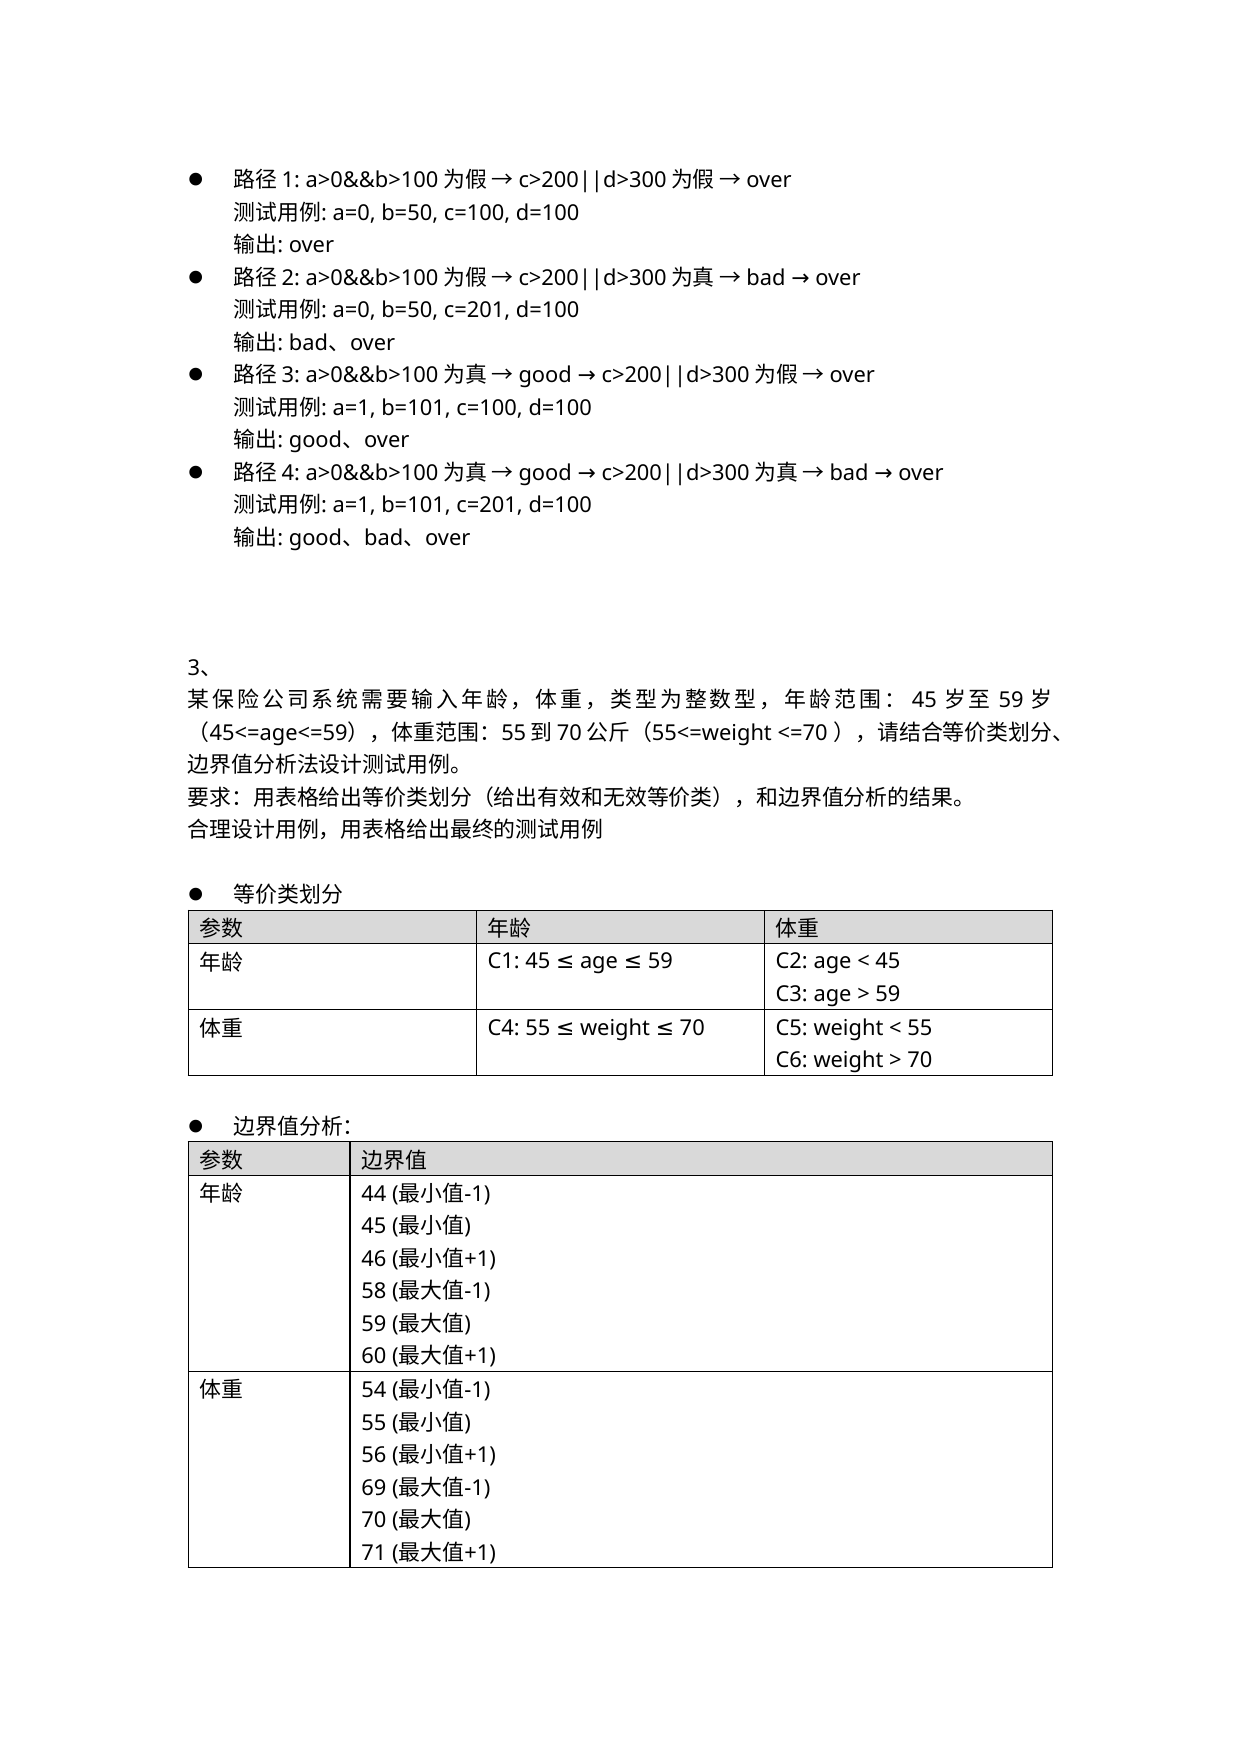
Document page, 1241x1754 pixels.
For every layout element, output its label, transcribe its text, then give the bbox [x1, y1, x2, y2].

table_cell C4: 55 ≤ weight ≤ 70 [477, 1010, 764, 1075]
list 路径2: a>0&&b>100为假 → c>200||d>300为真 → bad → over 测试用例: a=0, b=50, c=201, d=100 输出: bad、over [187, 259, 1053, 357]
table_cell C5: weight < 55 C6: weight > 70 [765, 1010, 1052, 1075]
list 等价类划分 [187, 877, 1053, 909]
list 边界值分析： [187, 1109, 1053, 1141]
table_cell C1: 45 ≤ age ≤ 59 [477, 944, 764, 1009]
list 路径1: a>0&&b>100为假 → c>200||d>300为假 → over 测试用例: a=0, b=50, c=100, d=100 输出: over [187, 162, 1053, 259]
table_cell C2: age < 45 C3: age > 59 [765, 944, 1052, 1009]
table_cell 年龄 [189, 944, 476, 1009]
text 合理设计用例，用表格给出最终的测试用例 [187, 812, 1053, 844]
table_header 参数 [189, 911, 476, 943]
list 路径3: a>0&&b>100为真 → good → c>200||d>300为假 → over 测试用例: a=1, b=101, c=100, d=100 输出: good、over [187, 357, 1053, 454]
list 路径4: a>0&&b>100为真 → good → c>200||d>300为真 → bad → over 测试用例: a=1, b=101, c=201, d=100 输出: good、bad、over [187, 454, 1053, 552]
table_header 边界值 [351, 1142, 1052, 1175]
table_cell 54 (最小值-1) 55 (最小值) 56 (最小值+1) 69 (最大值-1) 70 (最大值) 71 (最大值+1) [351, 1372, 1052, 1567]
table_cell 体重 [189, 1372, 349, 1567]
table_cell 44 (最小值-1) 45 (最小值) 46 (最小值+1) 58 (最大值-1) 59 (最大值) 60 (最大值+1) [351, 1176, 1052, 1371]
text 要求：用表格给出等价类划分（给出有效和无效等价类），和边界值分析的结果。 [187, 779, 1053, 812]
table_header 参数 [189, 1142, 349, 1175]
table_header 年龄 [477, 911, 764, 943]
table_cell 体重 [189, 1010, 476, 1075]
text 某保险公司系统需要输入年龄，体重，类型为整数型，年龄范围：45岁至59岁（45<=age<=59），体重范围：55到70公斤（55<=weight <=70 ），请结合等价类划分、边界值分析法设计测试用例。 [187, 682, 1053, 779]
table_header 体重 [765, 911, 1052, 943]
text 3、 [187, 649, 1053, 682]
table_cell 年龄 [189, 1176, 349, 1371]
